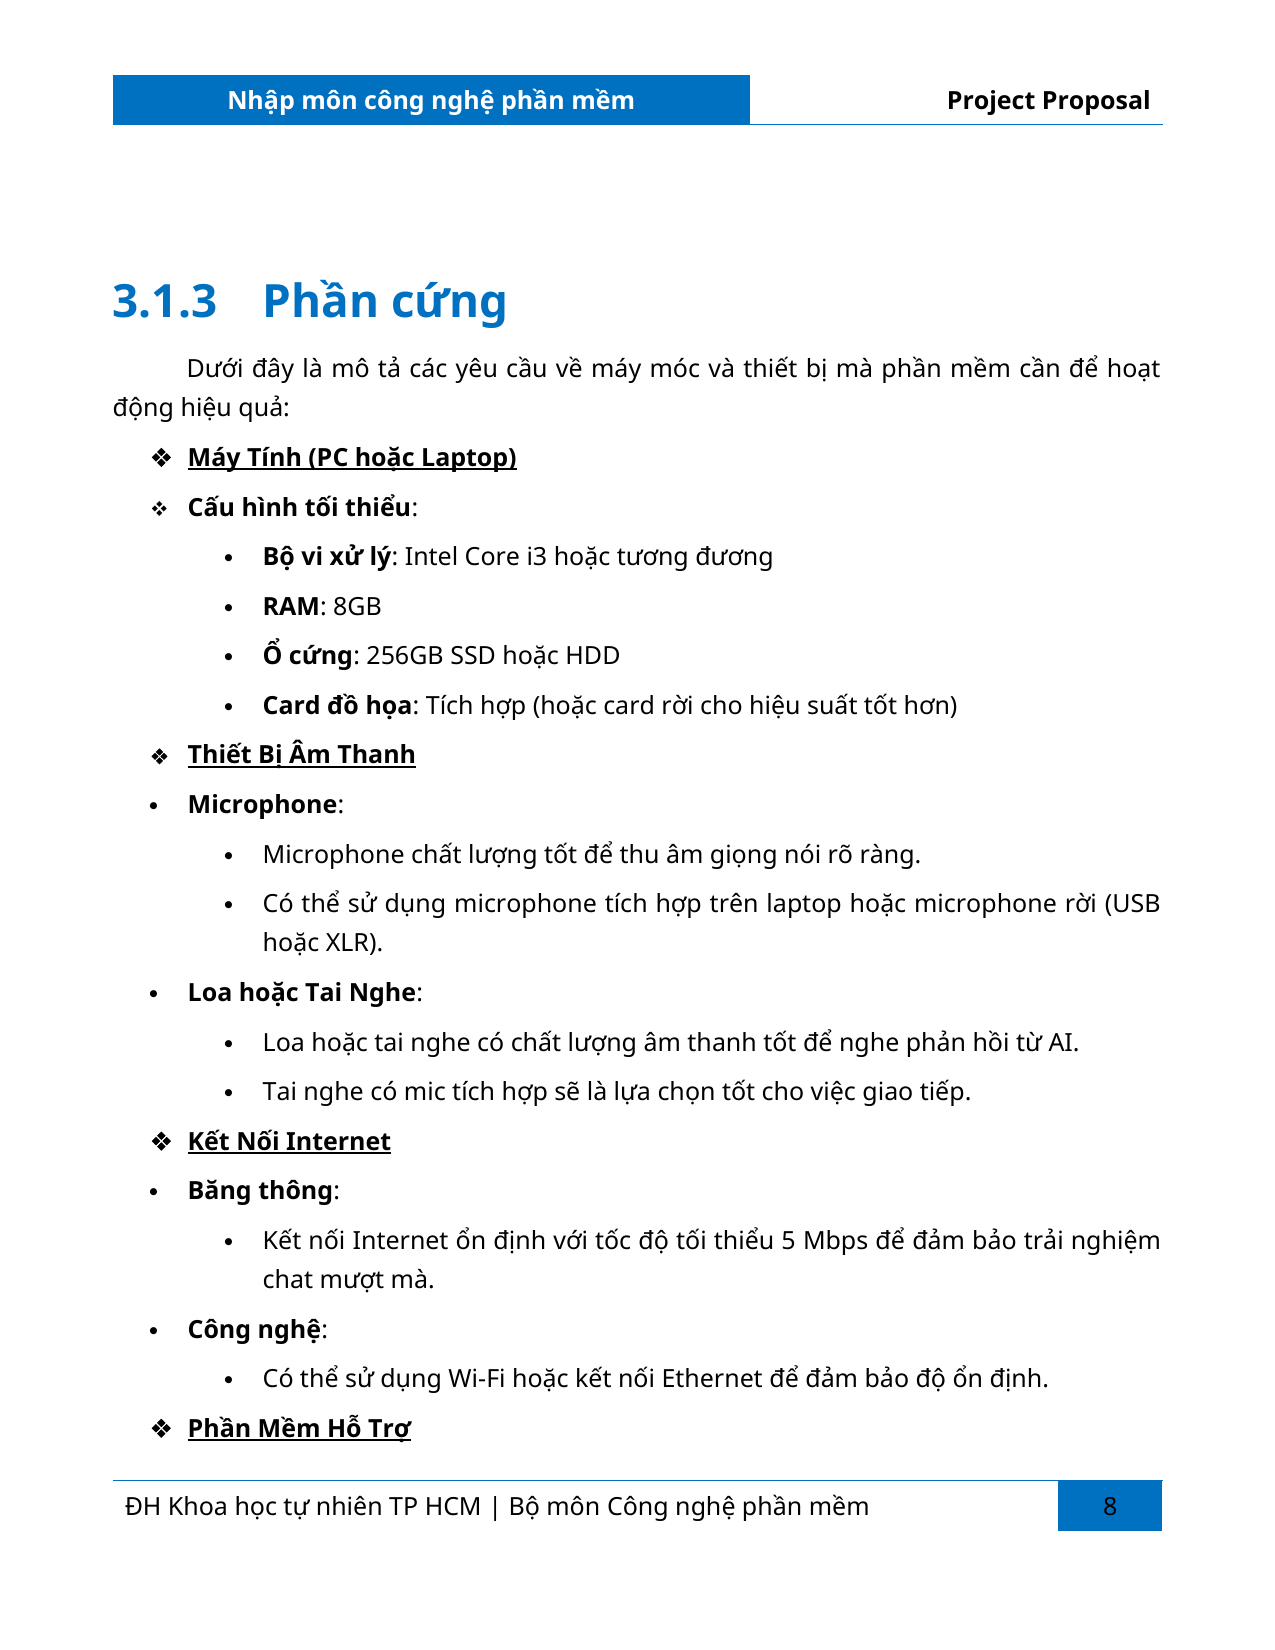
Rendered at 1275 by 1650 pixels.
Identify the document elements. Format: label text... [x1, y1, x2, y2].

list Cấu hình tối thiểu: [150, 489, 1162, 523]
list Tai nghe có mic tích hợp sẽ là lựa chọn tốt cho việc giao tiếp. [225, 1074, 1162, 1108]
list Microphone: [150, 787, 1162, 821]
list Ổ cứng: 256GB SSD hoặc HDD [225, 638, 1162, 672]
list Loa hoặc Tai Nghe: [150, 974, 1162, 1009]
list Máy Tính (PC hoặc Laptop) [150, 439, 1162, 474]
list Microphone chất lượng tốt để thu âm giọng nói rõ ràng. [225, 836, 1162, 870]
list Kết Nối Internet [150, 1123, 1162, 1157]
list Bộ vi xử lý: Intel Core i3 hoặc tương đương [225, 539, 1162, 573]
list Có thể sử dụng Wi-Fi hoặc kết nối Ethernet để đảm bảo độ ổn định. [225, 1361, 1162, 1395]
subtitle Phần cứng [112, 269, 1162, 331]
list RAM: 8GB [225, 588, 1162, 622]
list Phần Mềm Hỗ Trợ [150, 1410, 1162, 1444]
list Có thể sử dụng microphone tích hợp trên laptop hoặc microphone rời (USB hoặc XLR). [225, 886, 1162, 959]
list Card đồ họa: Tích hợp (hoặc card rời cho hiệu suất tốt hơn) [225, 687, 1162, 722]
list Thiết Bị Âm Thanh [150, 737, 1162, 771]
list Công nghệ: [150, 1311, 1162, 1345]
list Băng thông: [150, 1173, 1162, 1207]
text Dưới đây là mô tả các yêu cầu về máy móc và thiết bị mà phần mềm cần để hoạt động hiệu quả: [112, 351, 1162, 424]
list Kết nối Internet ổn định với tốc độ tối thiểu 5 Mbps để đảm bảo trải nghiệm chat mượt mà. [225, 1222, 1162, 1296]
list Loa hoặc tai nghe có chất lượng âm thanh tốt để nghe phản hồi từ AI. [225, 1024, 1162, 1058]
